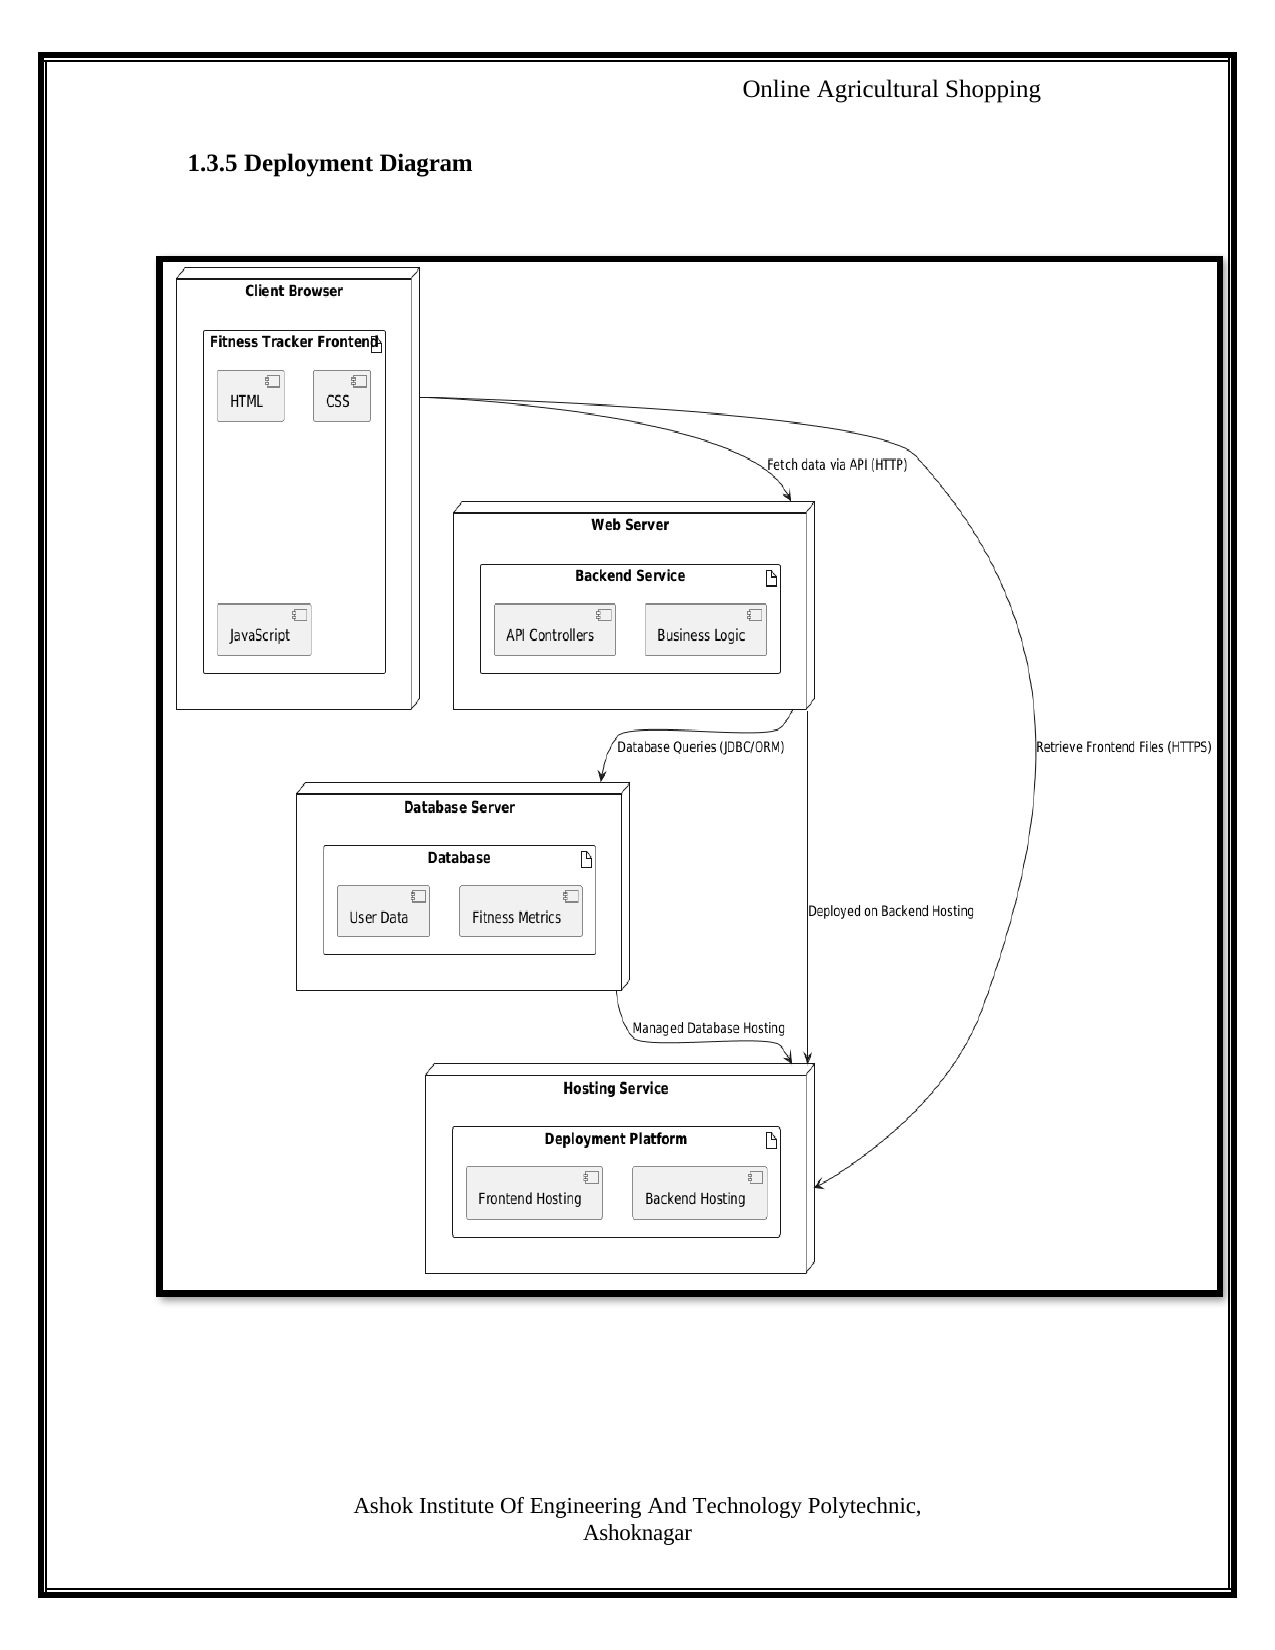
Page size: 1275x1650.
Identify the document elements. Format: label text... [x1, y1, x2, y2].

picture [163, 262, 1217, 1290]
list Deployment Diagram [187, 148, 1228, 177]
